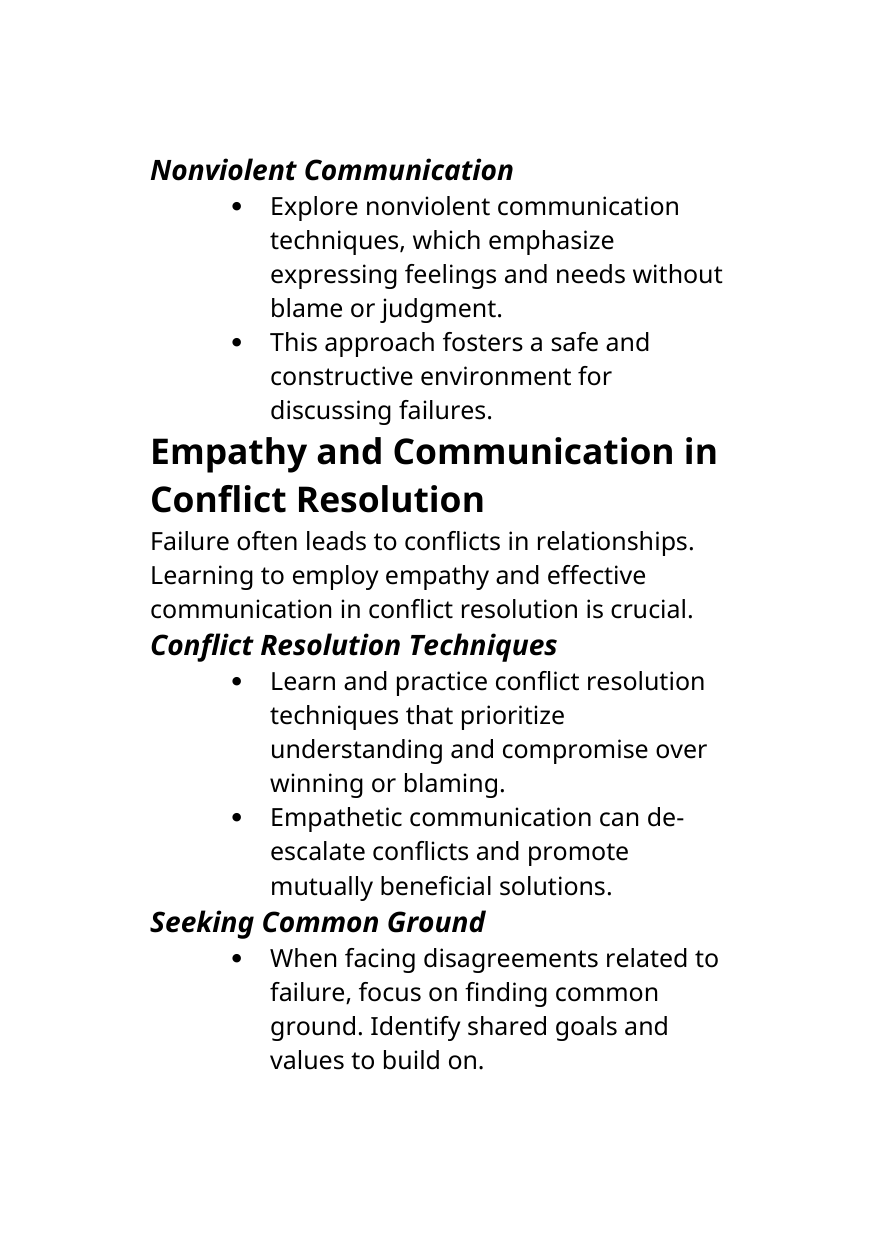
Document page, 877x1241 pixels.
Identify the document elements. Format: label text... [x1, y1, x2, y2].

subtitle Nonviolent Communication [150, 150, 727, 188]
list Learn and practice conflict resolution techniques that prioritize understanding and compromise over winning or blaming. [232, 664, 727, 800]
list Explore nonviolent communication techniques, which emphasize expressing feelings and needs without blame or judgment. [232, 188, 727, 324]
list Empathetic communication can de-escalate conflicts and promote mutually beneficial solutions. [232, 800, 727, 902]
list This approach fosters a safe and constructive environment for discussing failures. [232, 324, 727, 427]
text Failure often leads to conflicts in relationships. Learning to employ empathy and effective communication in conflict resolution is crucial. [150, 523, 727, 625]
subtitle Seeking Common Ground [150, 902, 727, 941]
subtitle Empathy and Communication in Conflict Resolution [150, 427, 727, 523]
subtitle Conflict Resolution Techniques [150, 625, 727, 664]
list When facing disagreements related to failure, focus on finding common ground. Identify shared goals and values to build on. [232, 941, 727, 1077]
